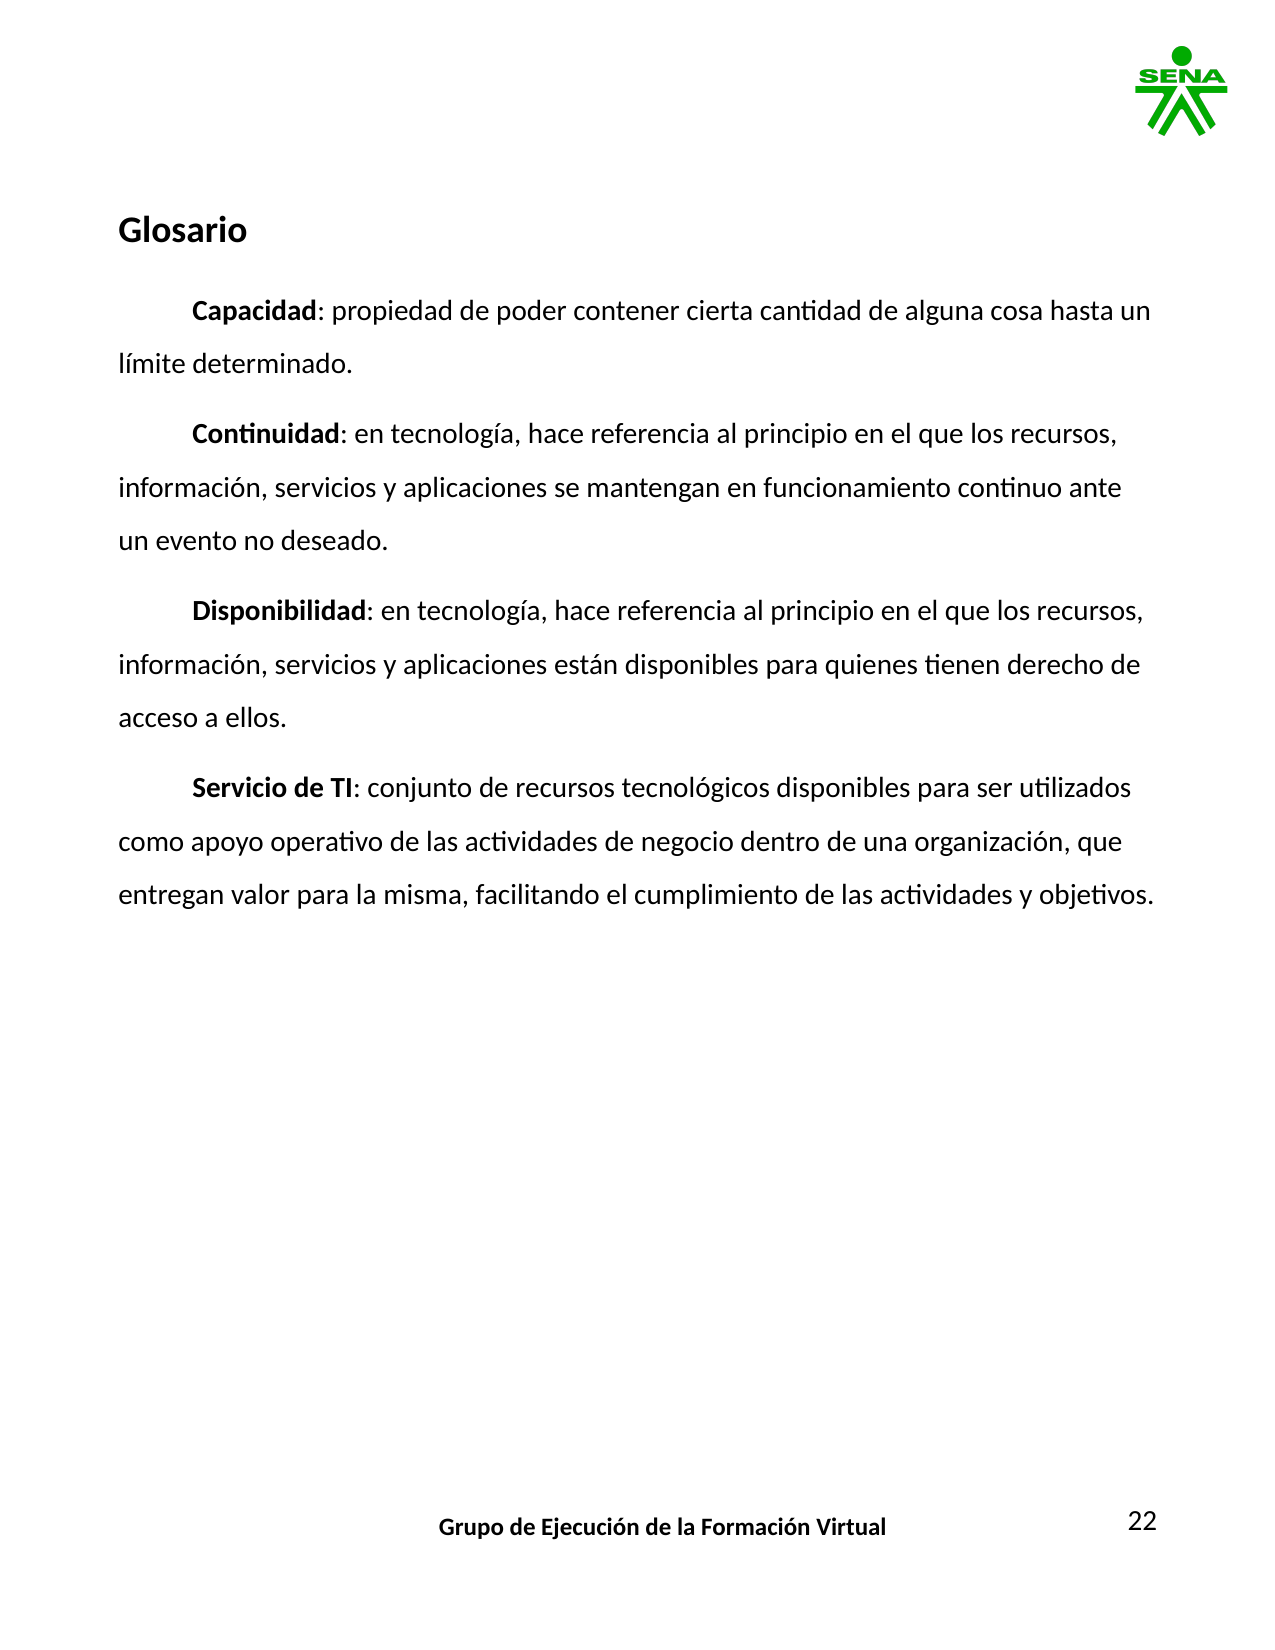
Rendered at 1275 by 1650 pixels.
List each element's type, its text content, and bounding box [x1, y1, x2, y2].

text Servicio de TI: conjunto de recursos tecnológicos disponibles para ser utilizados como apoyo operativo de las actividades de negocio dentro de una organización, que entregan valor para la misma, facilitando el cumplimiento de las actividades y objetivos. [118, 769, 1157, 912]
text Capacidad: propiedad de poder contener cierta cantidad de alguna cosa hasta un límite determinado. [118, 292, 1157, 381]
text Continuidad: en tecnología, hace referencia al principio en el que los recursos, información, servicios y aplicaciones se mantengan en funcionamiento continuo ante un evento no deseado. [118, 415, 1157, 558]
text Glosario [118, 206, 1157, 252]
text Disponibilidad: en tecnología, hace referencia al principio en el que los recursos, información, servicios y aplicaciones están disponibles para quienes tienen derecho de acceso a ellos. [118, 592, 1157, 735]
picture [1135, 46, 1228, 136]
